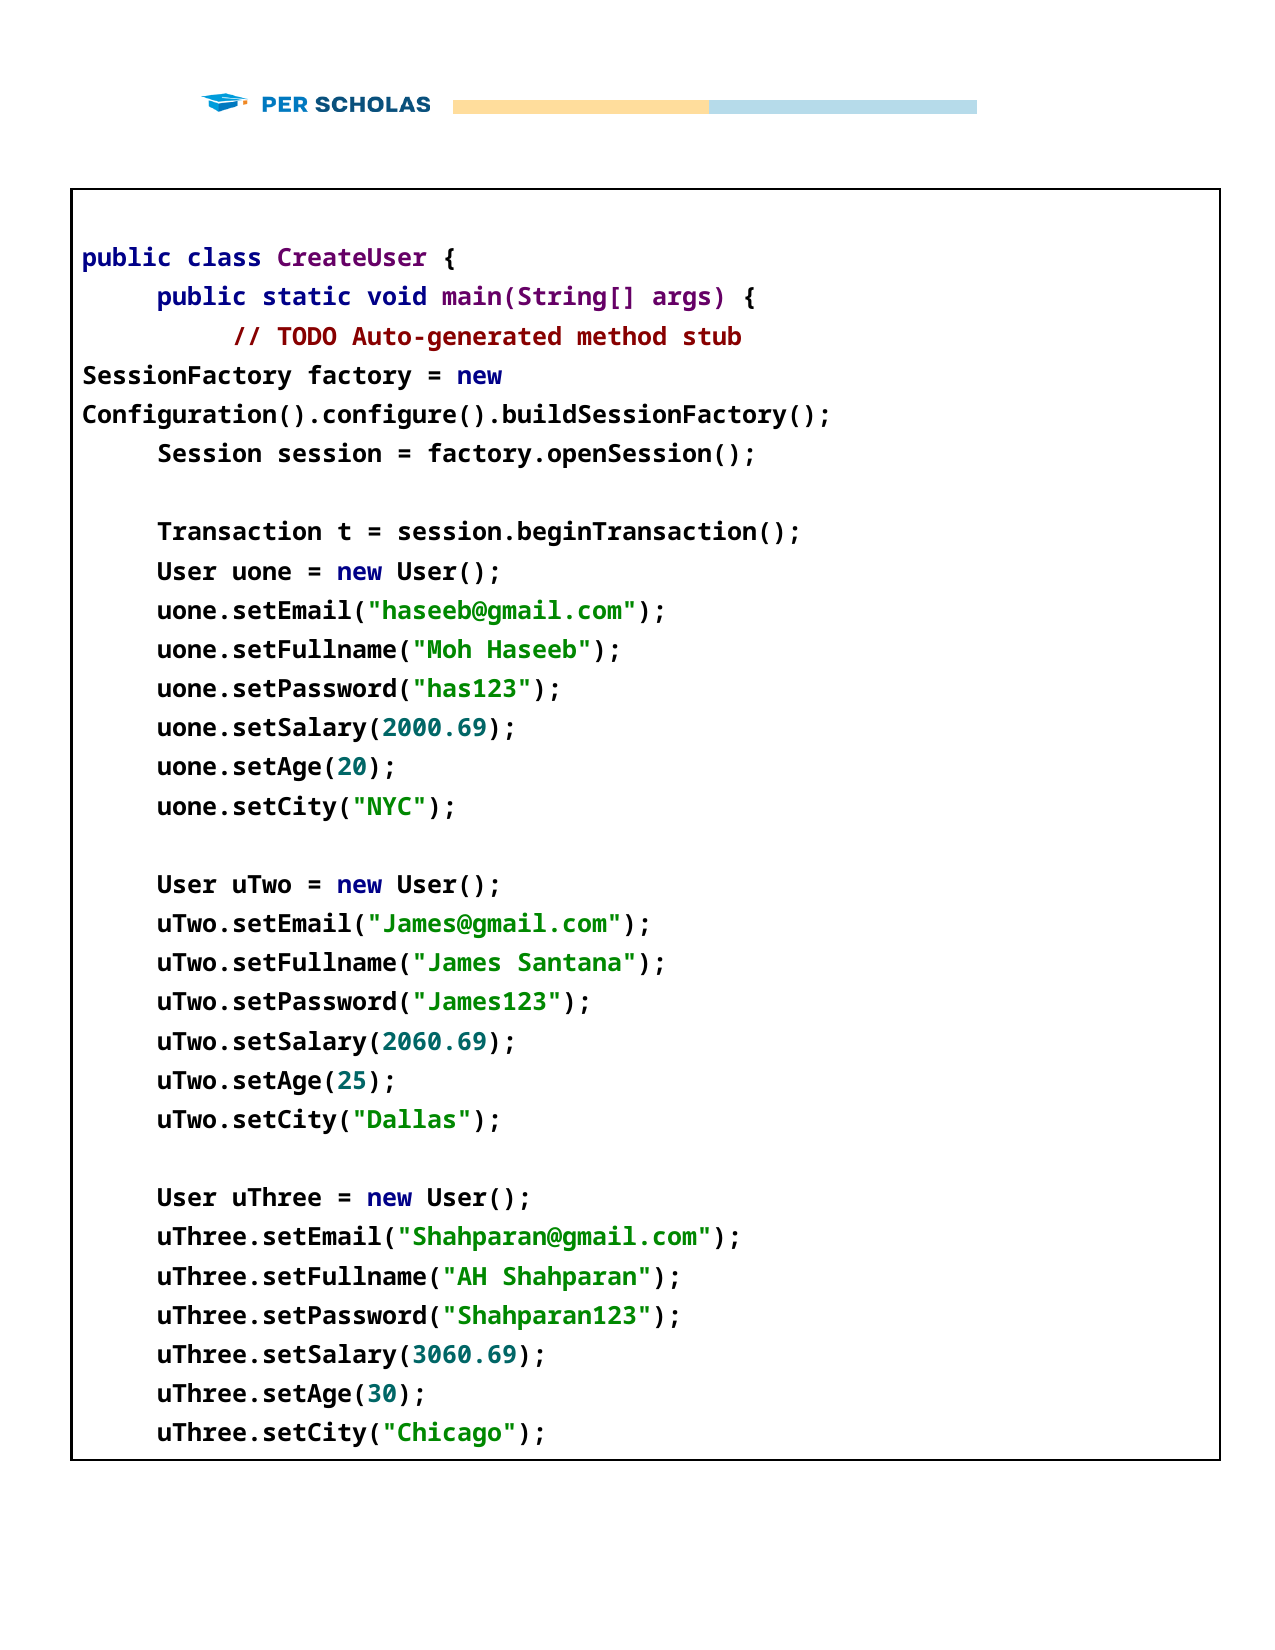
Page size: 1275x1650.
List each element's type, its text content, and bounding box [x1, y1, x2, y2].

picture [175, 75, 1025, 161]
